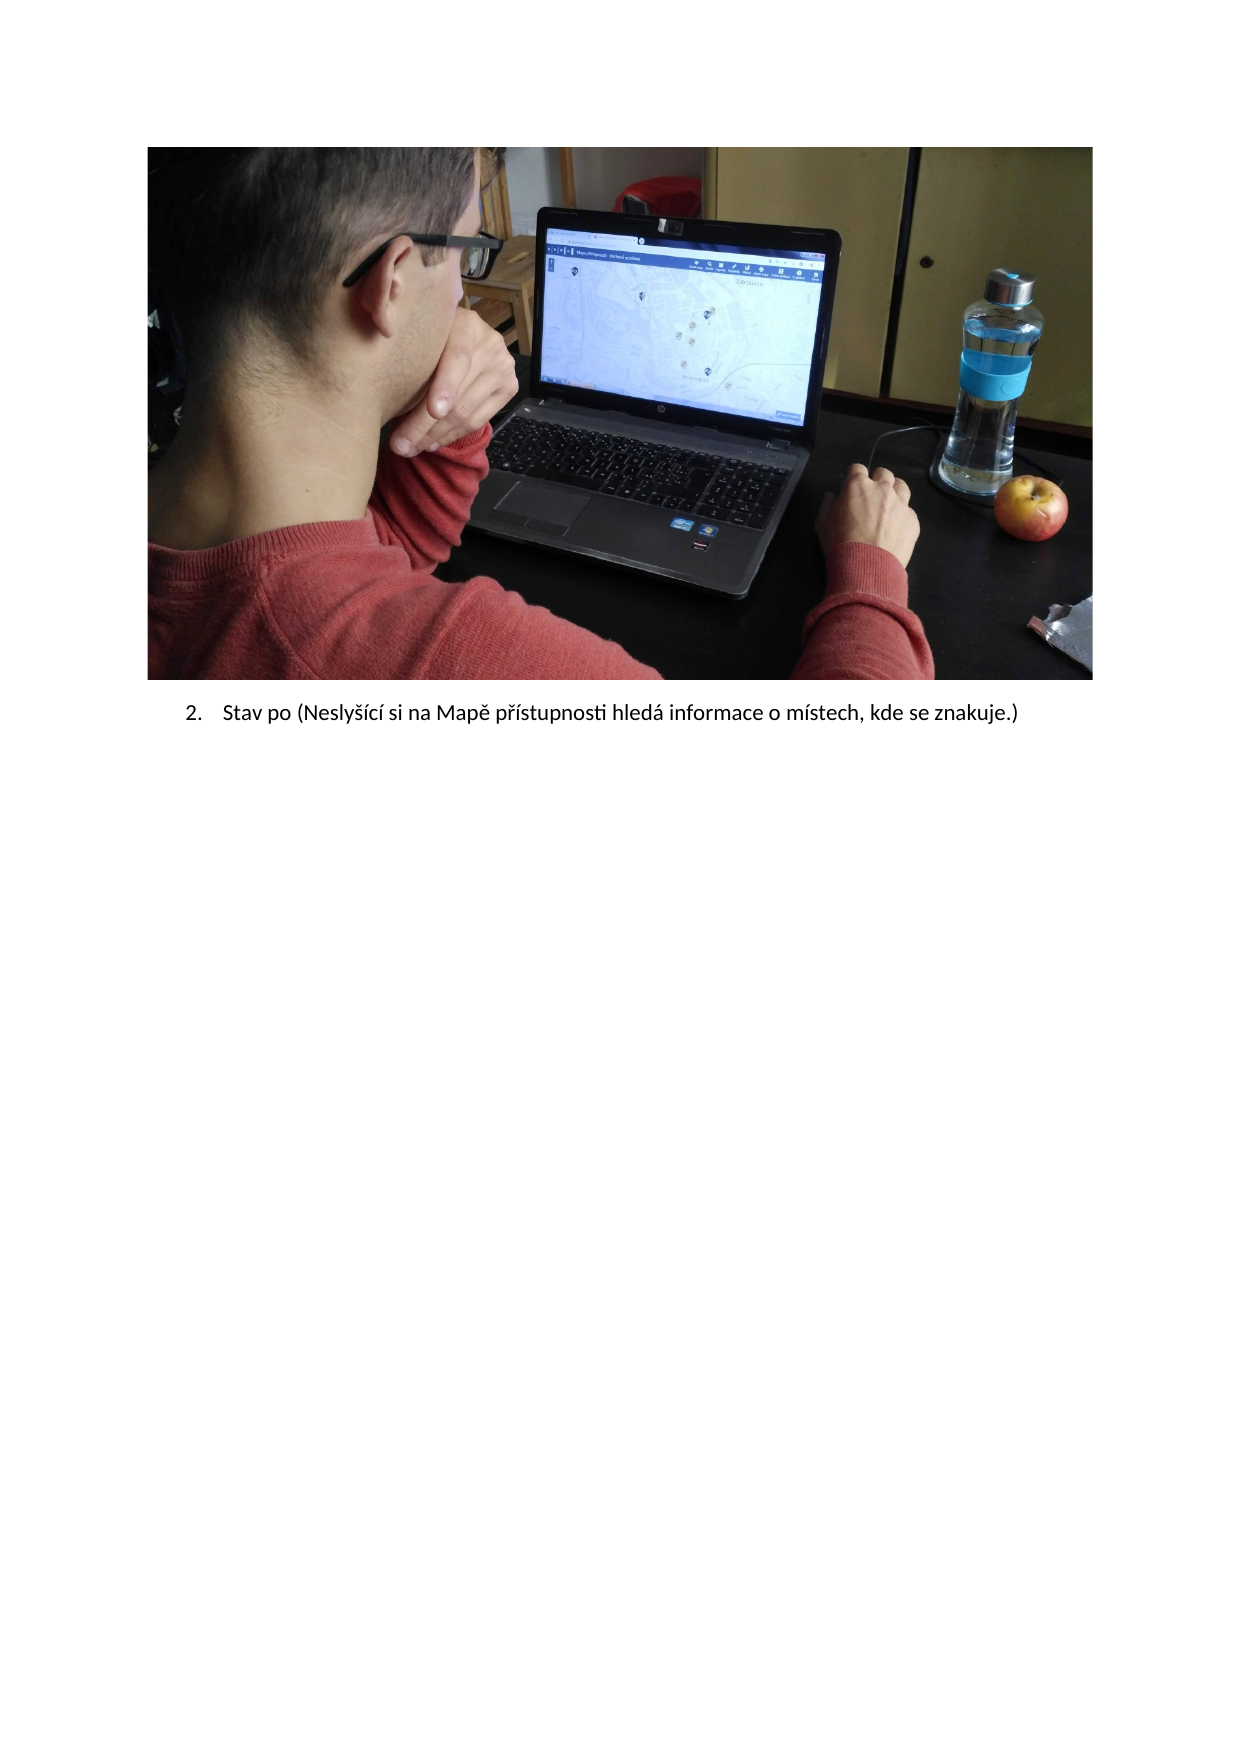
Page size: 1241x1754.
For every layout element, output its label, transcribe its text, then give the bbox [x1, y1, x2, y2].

picture [147, 147, 1093, 680]
list Stav po (Neslyšící si na Mapě přístupnosti hledá informace o místech, kde se znakuje.) [185, 698, 1093, 726]
